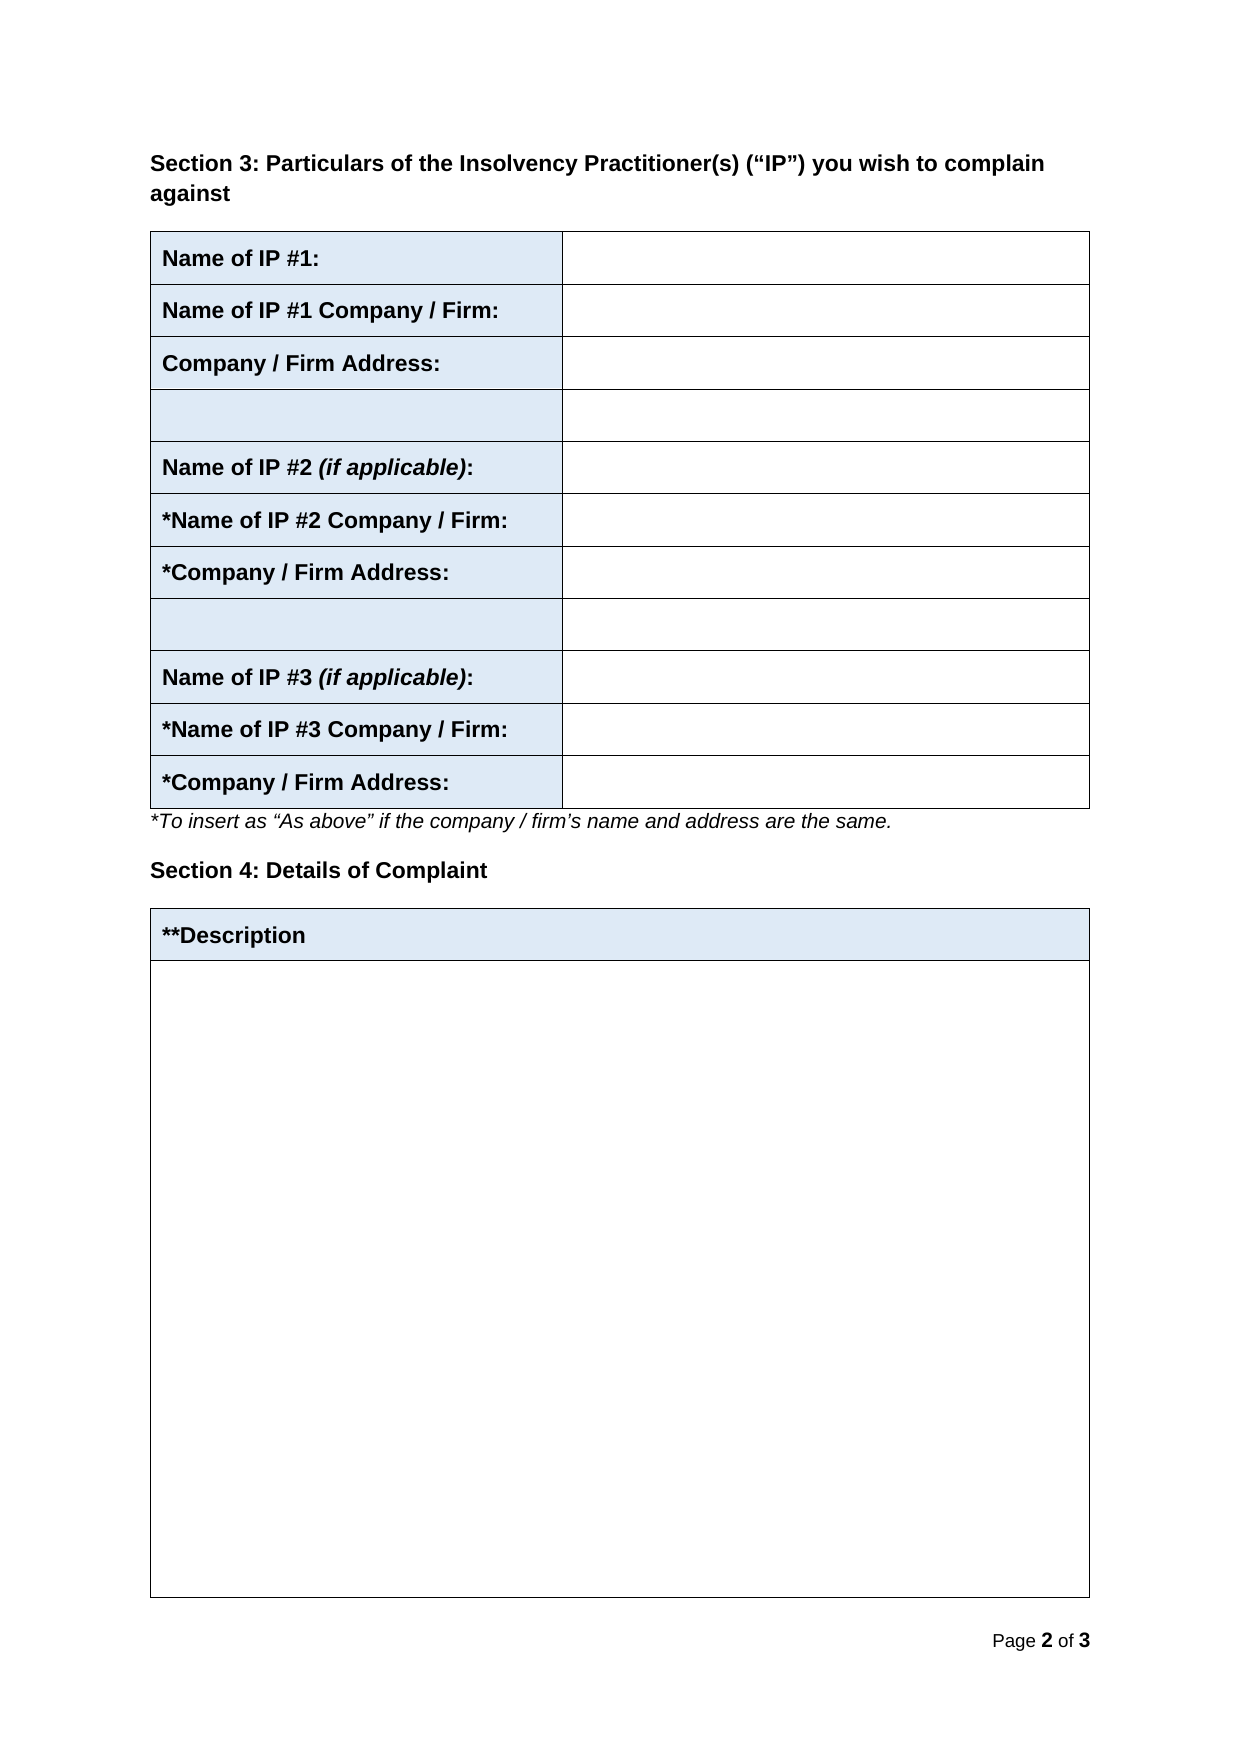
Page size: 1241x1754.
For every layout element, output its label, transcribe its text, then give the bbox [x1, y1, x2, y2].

table_cell [563, 442, 1089, 493]
table_cell [563, 390, 1089, 441]
table_header [563, 232, 1089, 284]
table_cell [563, 704, 1089, 755]
table_cell Company / Firm Address: [151, 337, 562, 388]
table_header Name of IP #1: [151, 232, 562, 284]
table_cell [563, 547, 1089, 598]
table_header **Description [151, 909, 1089, 960]
table_cell Name of IP #3 (if applicable): [151, 651, 562, 703]
table_cell [563, 599, 1089, 650]
table_cell Name of IP #2 (if applicable): [151, 442, 562, 493]
table_cell Name of IP #1 Company / Firm: [151, 285, 562, 336]
text *To insert as “As above” if the company / firm’s name and address are the same. [150, 809, 1090, 833]
table_cell [563, 285, 1089, 336]
table_cell [151, 961, 1089, 1597]
table_cell [151, 390, 562, 441]
table_cell *Name of IP #3 Company / Firm: [151, 704, 562, 755]
table_cell [563, 651, 1089, 703]
table_cell [563, 756, 1089, 808]
table_cell *Name of IP #2 Company / Firm: [151, 494, 562, 546]
table_cell *Company / Firm Address: [151, 547, 562, 598]
table_cell [563, 494, 1089, 546]
table_cell [151, 599, 562, 650]
table_cell *Company / Firm Address: [151, 756, 562, 808]
text Section 4: Details of Complaint [150, 857, 1090, 883]
table_cell [563, 337, 1089, 388]
